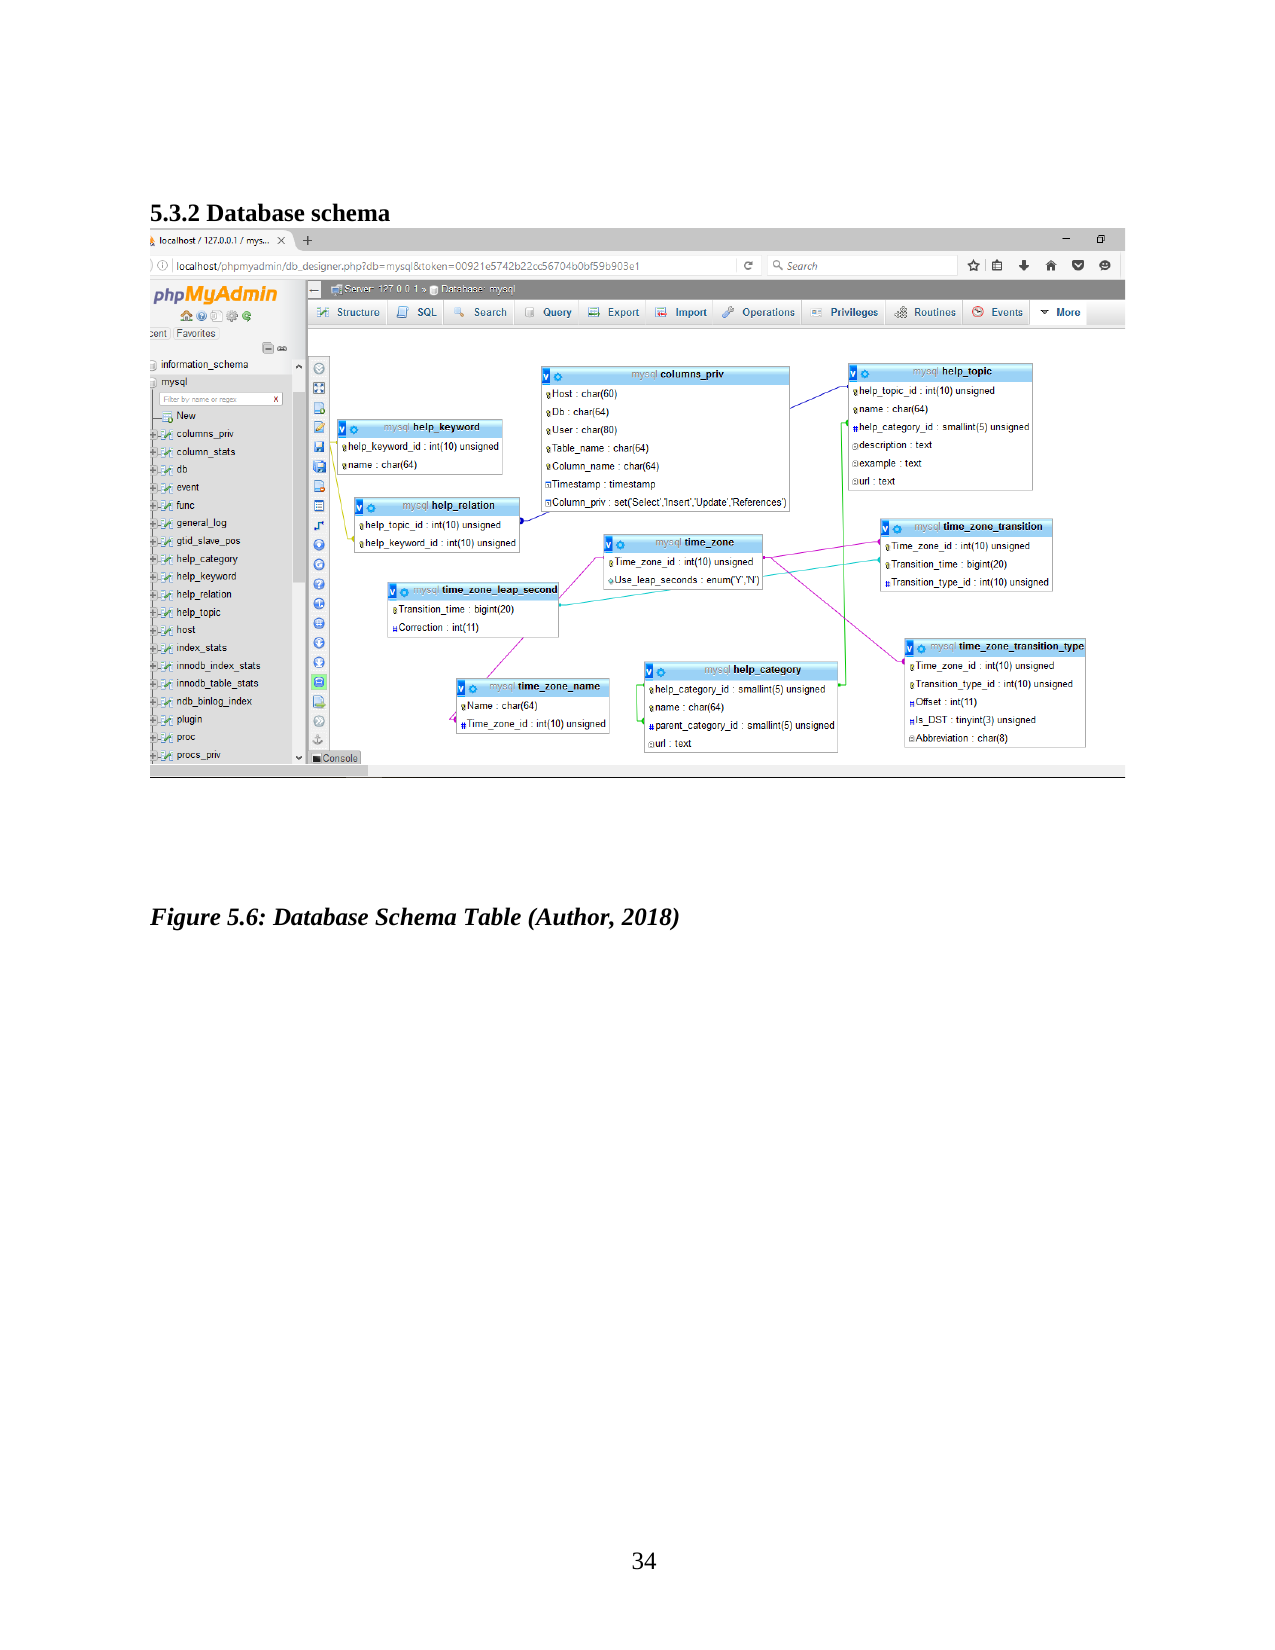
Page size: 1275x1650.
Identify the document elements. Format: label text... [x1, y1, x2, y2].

subtitle 5.3.2 Database schema [150, 198, 1125, 226]
picture [150, 228, 1125, 778]
title Figure 5.6: Database Schema Table (Author, 2018) [150, 902, 1125, 931]
